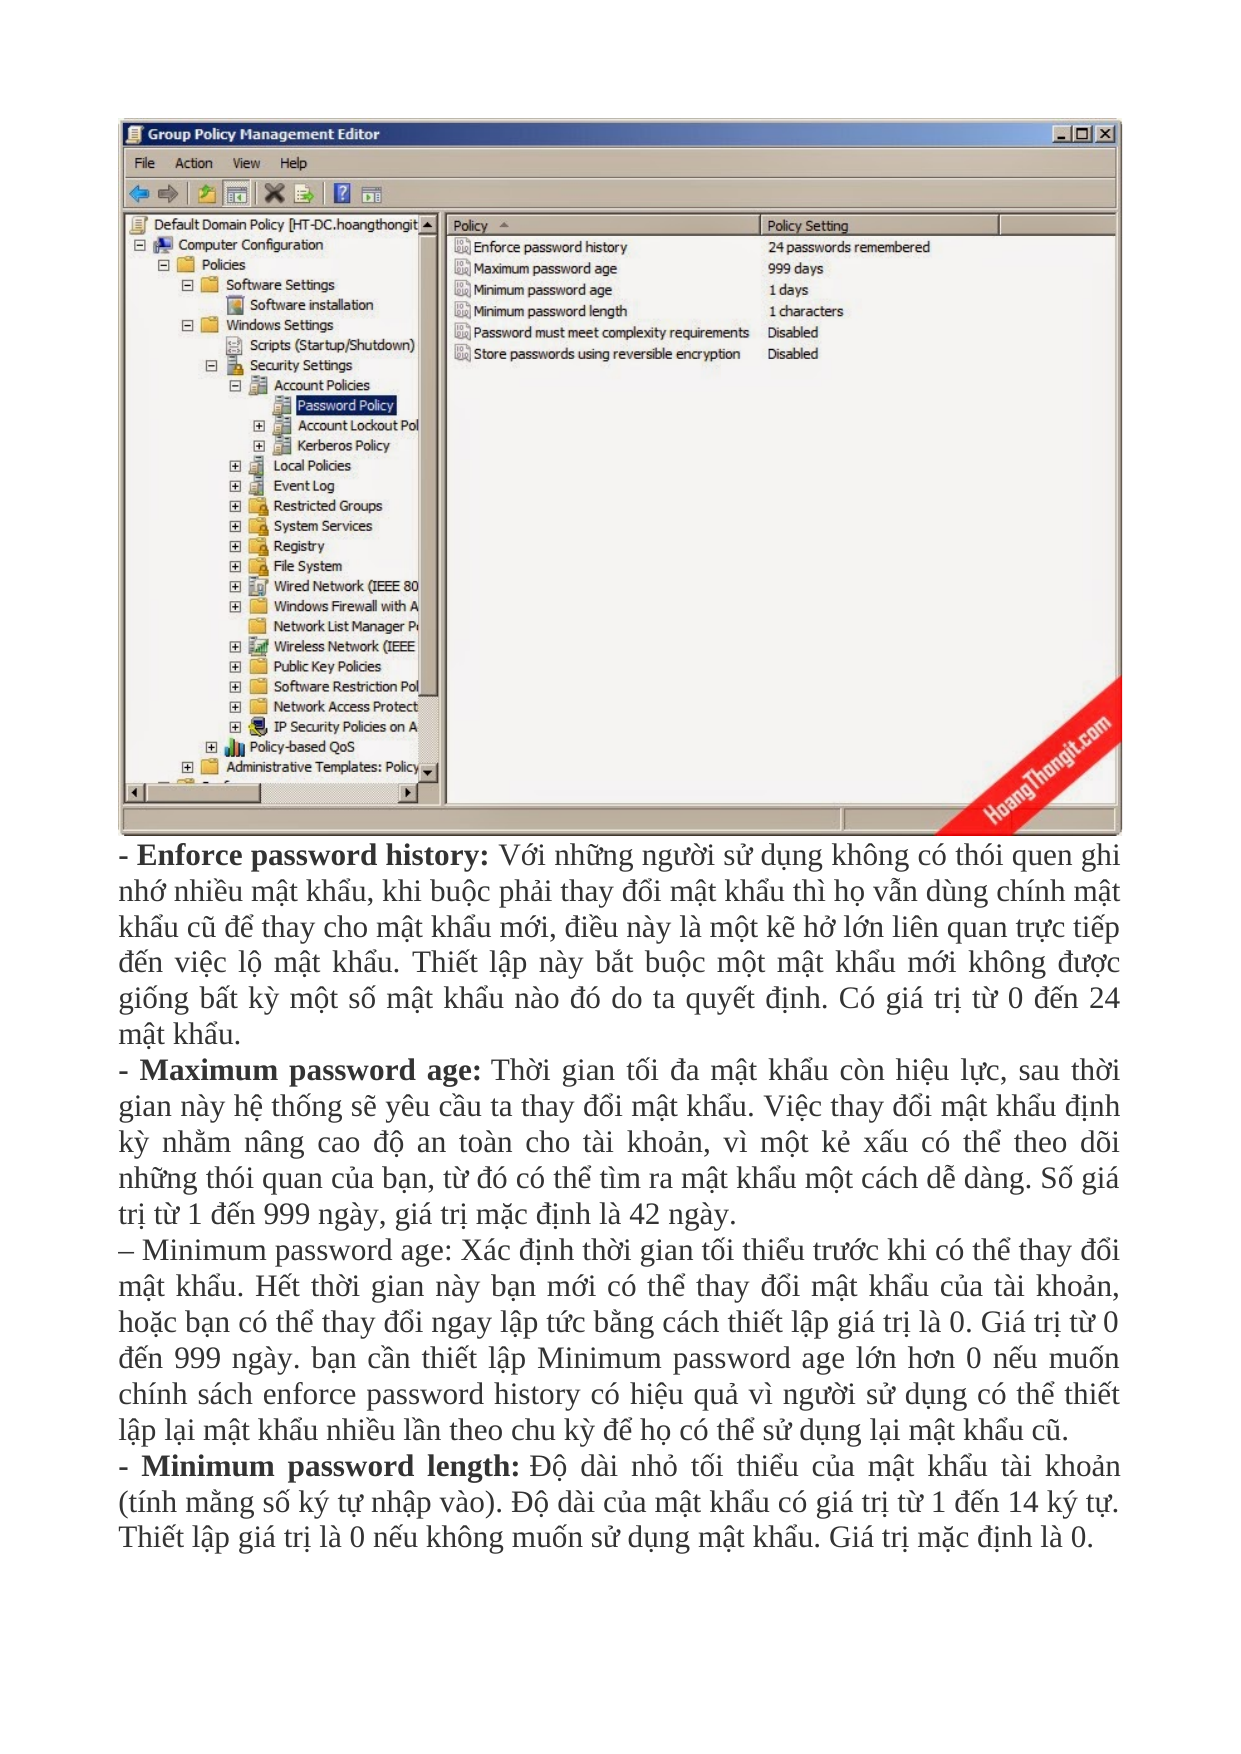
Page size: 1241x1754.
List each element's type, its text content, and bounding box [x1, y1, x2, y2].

picture [118, 118, 1123, 836]
text - Minimum password length: Độ dài nhỏ tối thiểu của mật khẩu tài khoản (tính mằng số ký tự nhập vào). Độ dài của mật khẩu có giá trị từ 1 đến 14 ký tự. Thiết lập giá trị là 0 nếu không muốn sử dụng mật khẩu. Giá trị mặc định là 0. [118, 1447, 1122, 1555]
text - Enforce password history: Với những người sử dụng không có thói quen ghi nhớ nhiều mật khẩu, khi buộc phải thay đổi mật khẩu thì họ vẫn dùng chính mật khẩu cũ để thay cho mật khẩu mới, điều này là một kẽ hở lớn liên quan trực tiếp đến việc lộ mật khẩu. Thiết lập này bắt buộc một mật khẩu mới không được giống bất kỳ một số mật khẩu nào đó do ta quyết định. Có giá trị từ 0 đến 24 mật khẩu. [118, 836, 1122, 1052]
text – Minimum password age: Xác định thời gian tối thiểu trước khi có thể thay đổi mật khẩu. Hết thời gian này bạn mới có thể thay đổi mật khẩu của tài khoản, hoặc bạn có thể thay đổi ngay lập tức bằng cách thiết lập giá trị là 0. Giá trị từ 0 đến 999 ngày. bạn cần thiết lập Minimum password age lớn hơn 0 nếu muốn chính sách enforce password history có hiệu quả vì người sử dụng có thể thiết lập lại mật khẩu nhiều lần theo chu kỳ để họ có thể sử dụng lại mật khẩu cũ. [118, 1231, 1122, 1447]
text - Maximum password age: Thời gian tối đa mật khẩu còn hiệu lực, sau thời gian này hệ thống sẽ yêu cầu ta thay đổi mật khẩu. Việc thay đổi mật khẩu định kỳ nhằm nâng cao độ an toàn cho tài khoản, vì một kẻ xấu có thể theo dõi những thói quan của bạn, từ đó có thể tìm ra mật khẩu một cách dễ dàng. Số giá trị từ 1 đến 999 ngày, giá trị mặc định là 42 ngày. [118, 1052, 1122, 1231]
